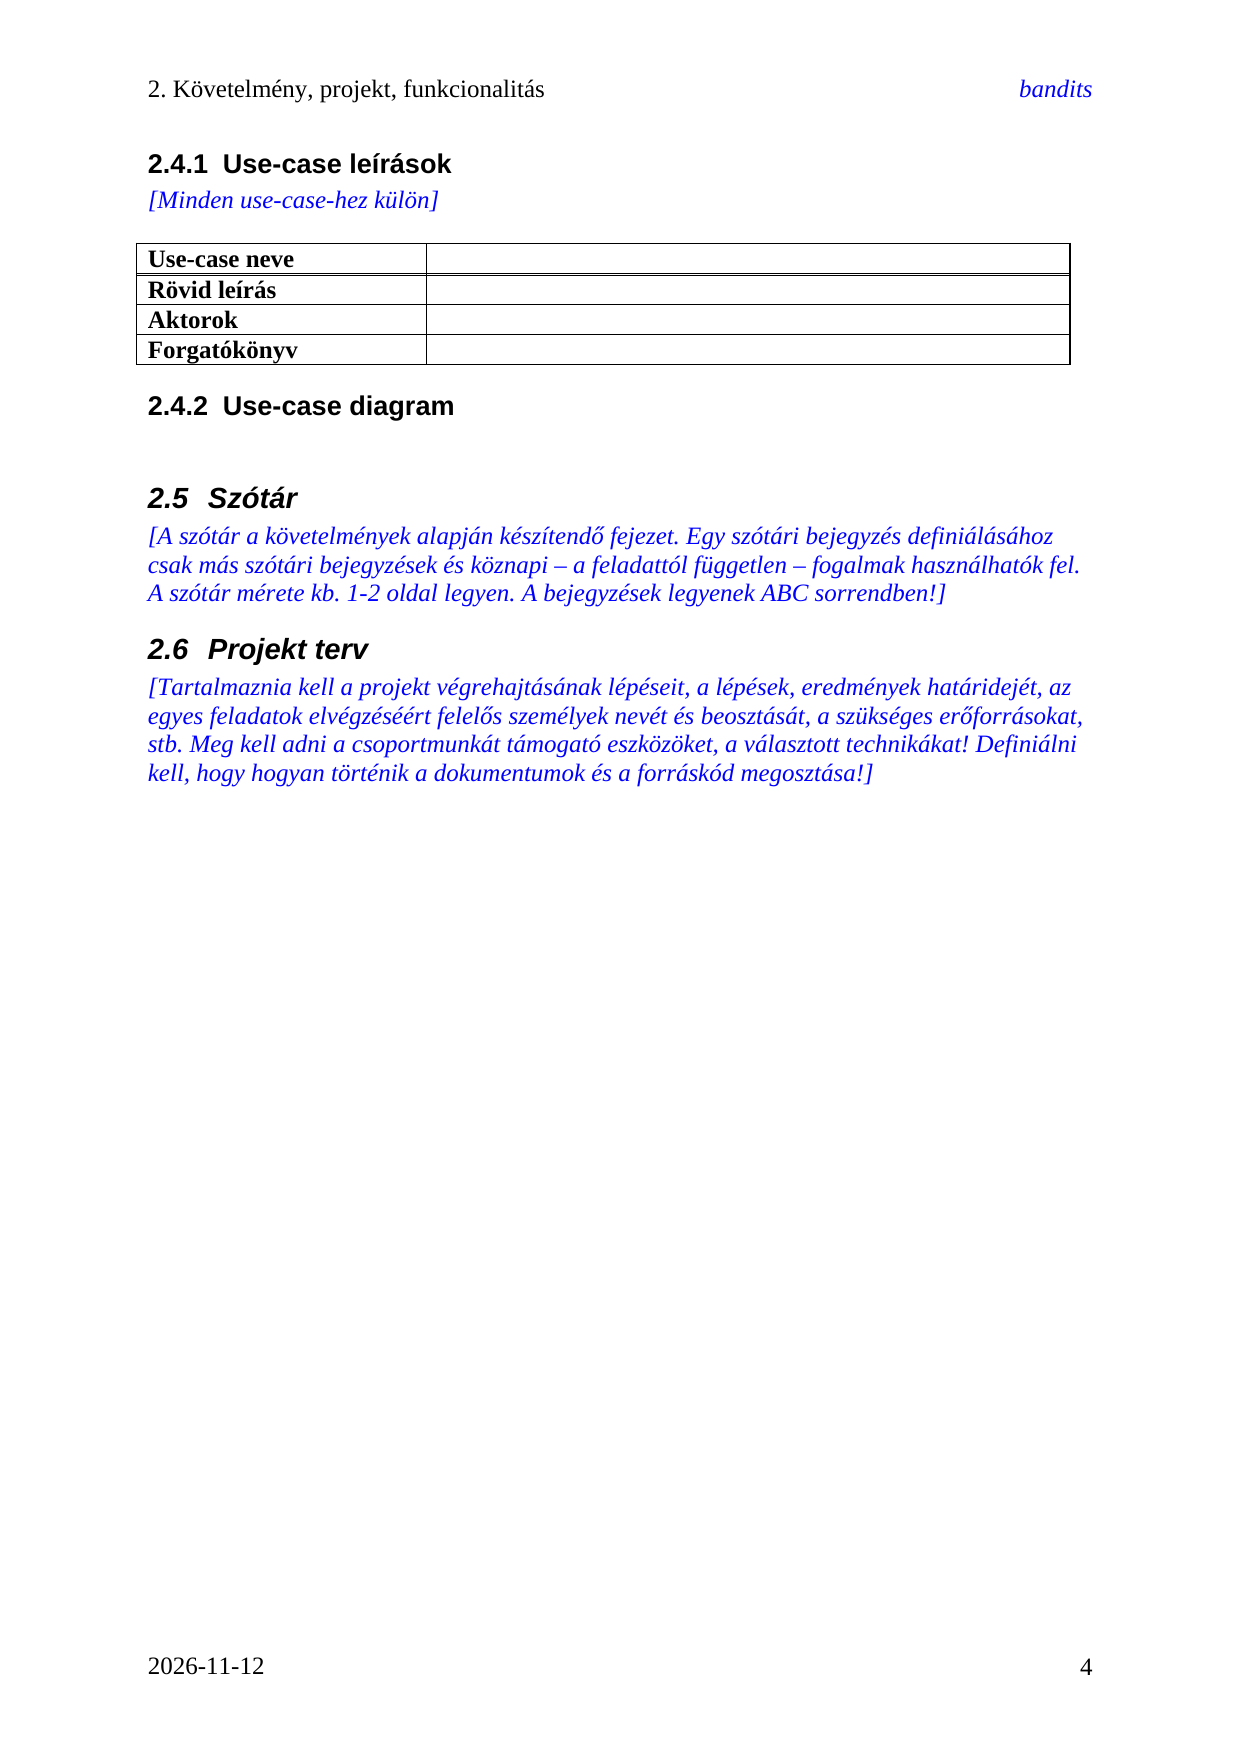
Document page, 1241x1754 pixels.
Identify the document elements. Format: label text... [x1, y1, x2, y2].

table_cell [427, 276, 1069, 304]
text [Tartalmaznia kell a projekt végrehajtásának lépéseit, a lépések, eredmények határidejét, az egyes feladatok elvégzéséért felelős személyek nevét és beosztását, a szükséges erőforrásokat, stb. Meg kell adni a csoportmunkát támogató eszközöket, a választott technikákat! Definiálni kell, hogy hogyan történik a dokumentumok és a forráskód megosztása!] [148, 672, 1093, 787]
table_cell [427, 335, 1069, 364]
table_cell [427, 305, 1069, 334]
subtitle Szótár [148, 481, 1093, 515]
subtitle Use-case diagram [148, 390, 1093, 421]
subtitle Use-case leírások [148, 148, 1093, 179]
text [A szótár a követelmények alapján készítendő fejezet. Egy szótári bejegyzés definiálásához csak más szótári bejegyzések és köznapi – a feladattól független – fogalmak használhatók fel. A szótár mérete kb. 1-2 oldal legyen. A bejegyzések legyenek ABC sorrendben!] [148, 521, 1093, 607]
table_header Use-case neve [137, 244, 426, 272]
table_cell Forgatókönyv [137, 335, 426, 364]
table_cell Rövid leírás [137, 276, 426, 304]
text [Minden use-case-hez külön] [148, 185, 1093, 214]
table_header [427, 244, 1069, 272]
subtitle Projekt terv [148, 632, 1093, 666]
table_cell Aktorok [137, 305, 426, 334]
